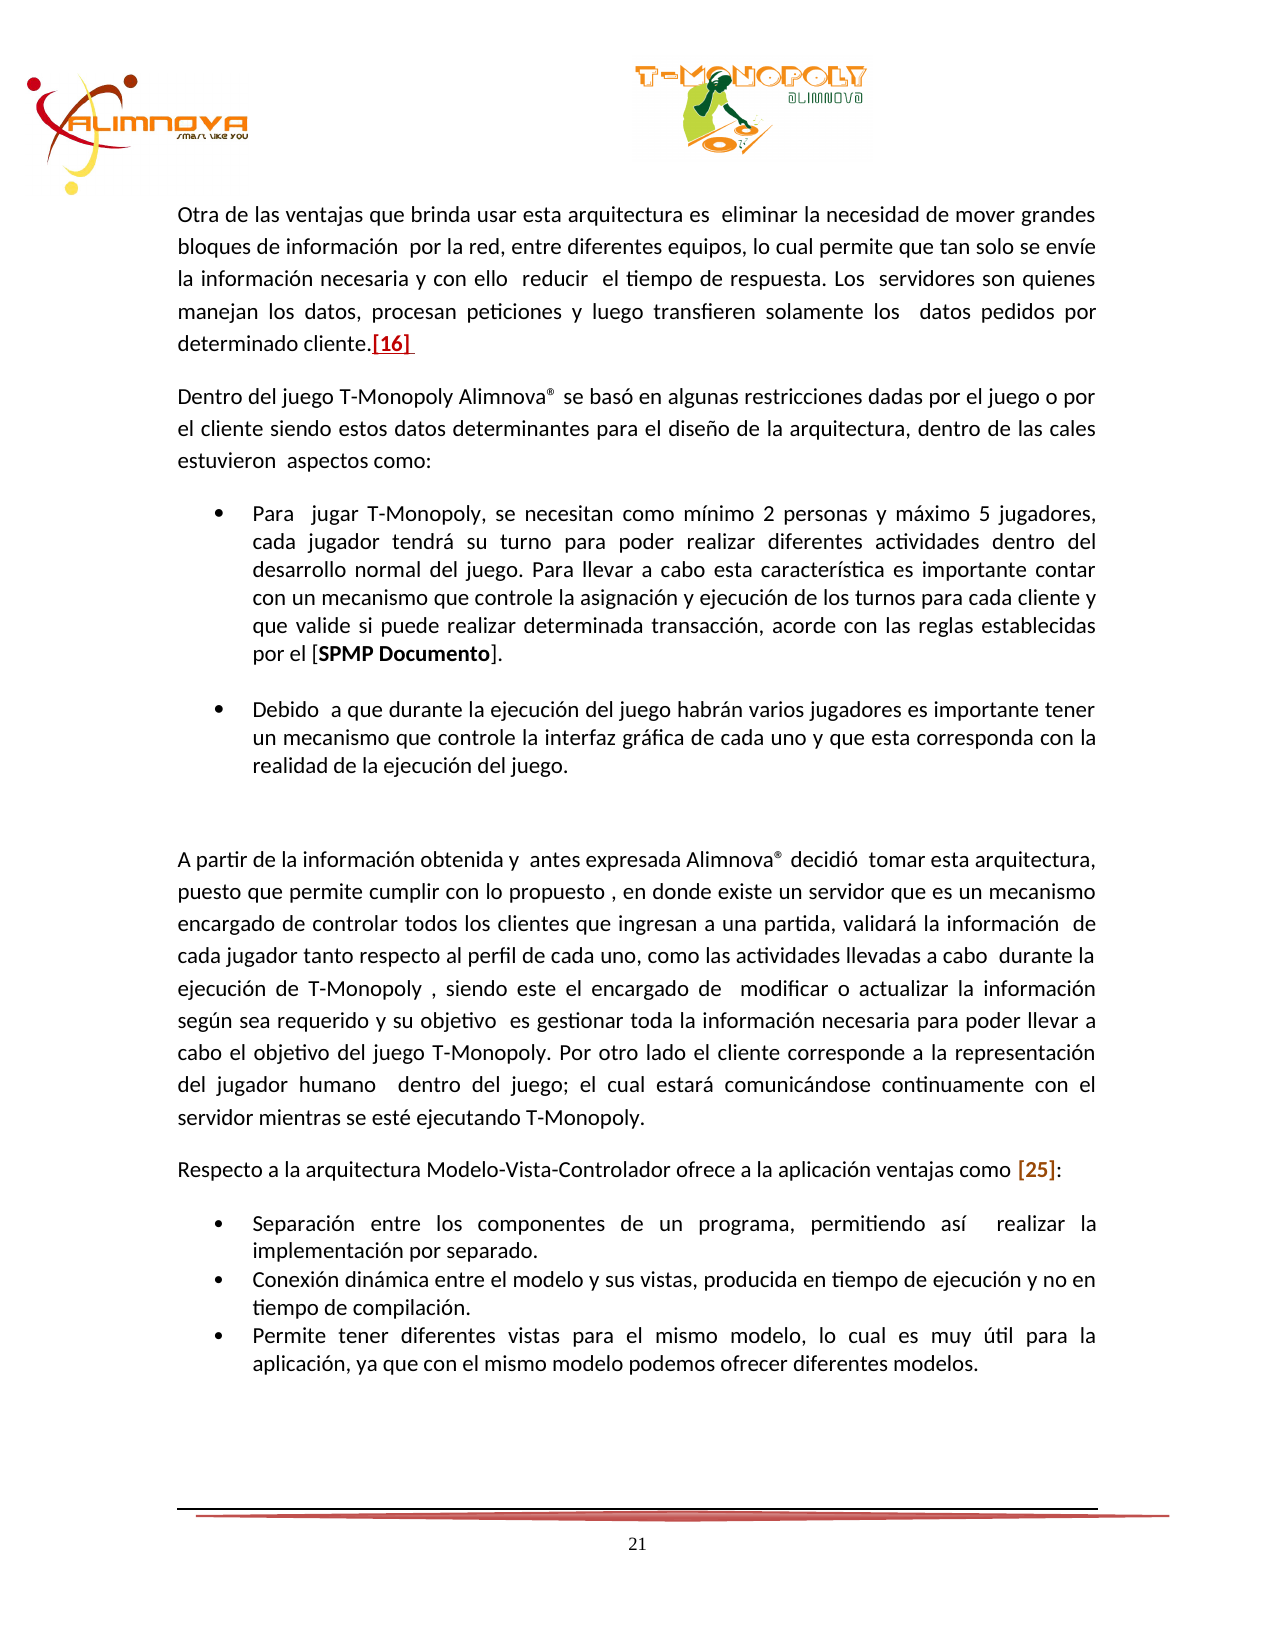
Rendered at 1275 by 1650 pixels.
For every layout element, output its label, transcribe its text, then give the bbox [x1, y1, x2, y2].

list Debido a que durante la ejecución del juego habrán varios jugadores es importante tener un mecanismo que controle la interfaz gráfica de cada uno y que esta corresponda con la realidad de la ejecución del juego. [215, 696, 1098, 779]
picture [24, 73, 249, 196]
picture [631, 55, 873, 148]
list Separación entre los componentes de un programa, permitiendo así realizar la implementación por separado. [215, 1209, 1098, 1265]
text Dentro del juego T-Monopoly Alimnova® se basó en algunas restricciones dadas por el juego o por el cliente siendo estos datos determinantes para el diseño de la arquitectura, dentro de las cales estuvieron aspectos como: [177, 382, 1098, 474]
list Conexión dinámica entre el modelo y sus vistas, producida en tiempo de ejecución y no en tiempo de compilación. [215, 1265, 1098, 1321]
text A partir de la información obtenida y antes expresada Alimnova® decidió tomar esta arquitectura, puesto que permite cumplir con lo propuesto , en donde existe un servidor que es un mecanismo encargado de controlar todos los clientes que ingresan a una partida, validará la información de cada jugador tanto respecto al perfil de cada uno, como las actividades llevadas a cabo durante la ejecución de T-Monopoly , siendo este el encargado de modificar o actualizar la información según sea requerido y su objetivo es gestionar toda la información necesaria para poder llevar a cabo el objetivo del juego T-Monopoly. Por otro lado el cliente corresponde a la representación del jugador humano dentro del juego; el cual estará comunicándose continuamente con el servidor mientras se esté ejecutando T-Monopoly. [177, 845, 1098, 1131]
list Permite tener diferentes vistas para el mismo modelo, lo cual es muy útil para la aplicación, ya que con el mismo modelo podemos ofrecer diferentes modelos. [215, 1321, 1098, 1377]
list Para jugar T-Monopoly, se necesitan como mínimo 2 personas y máximo 5 jugadores, cada jugador tendrá su turno para poder realizar diferentes actividades dentro del desarrollo normal del juego. Para llevar a cabo esta característica es importante contar con un mecanismo que controle la asignación y ejecución de los turnos para cada cliente y que valide si puede realizar determinada transacción, acorde con las reglas establecidas por el [SPMP Documento]. [215, 499, 1098, 667]
